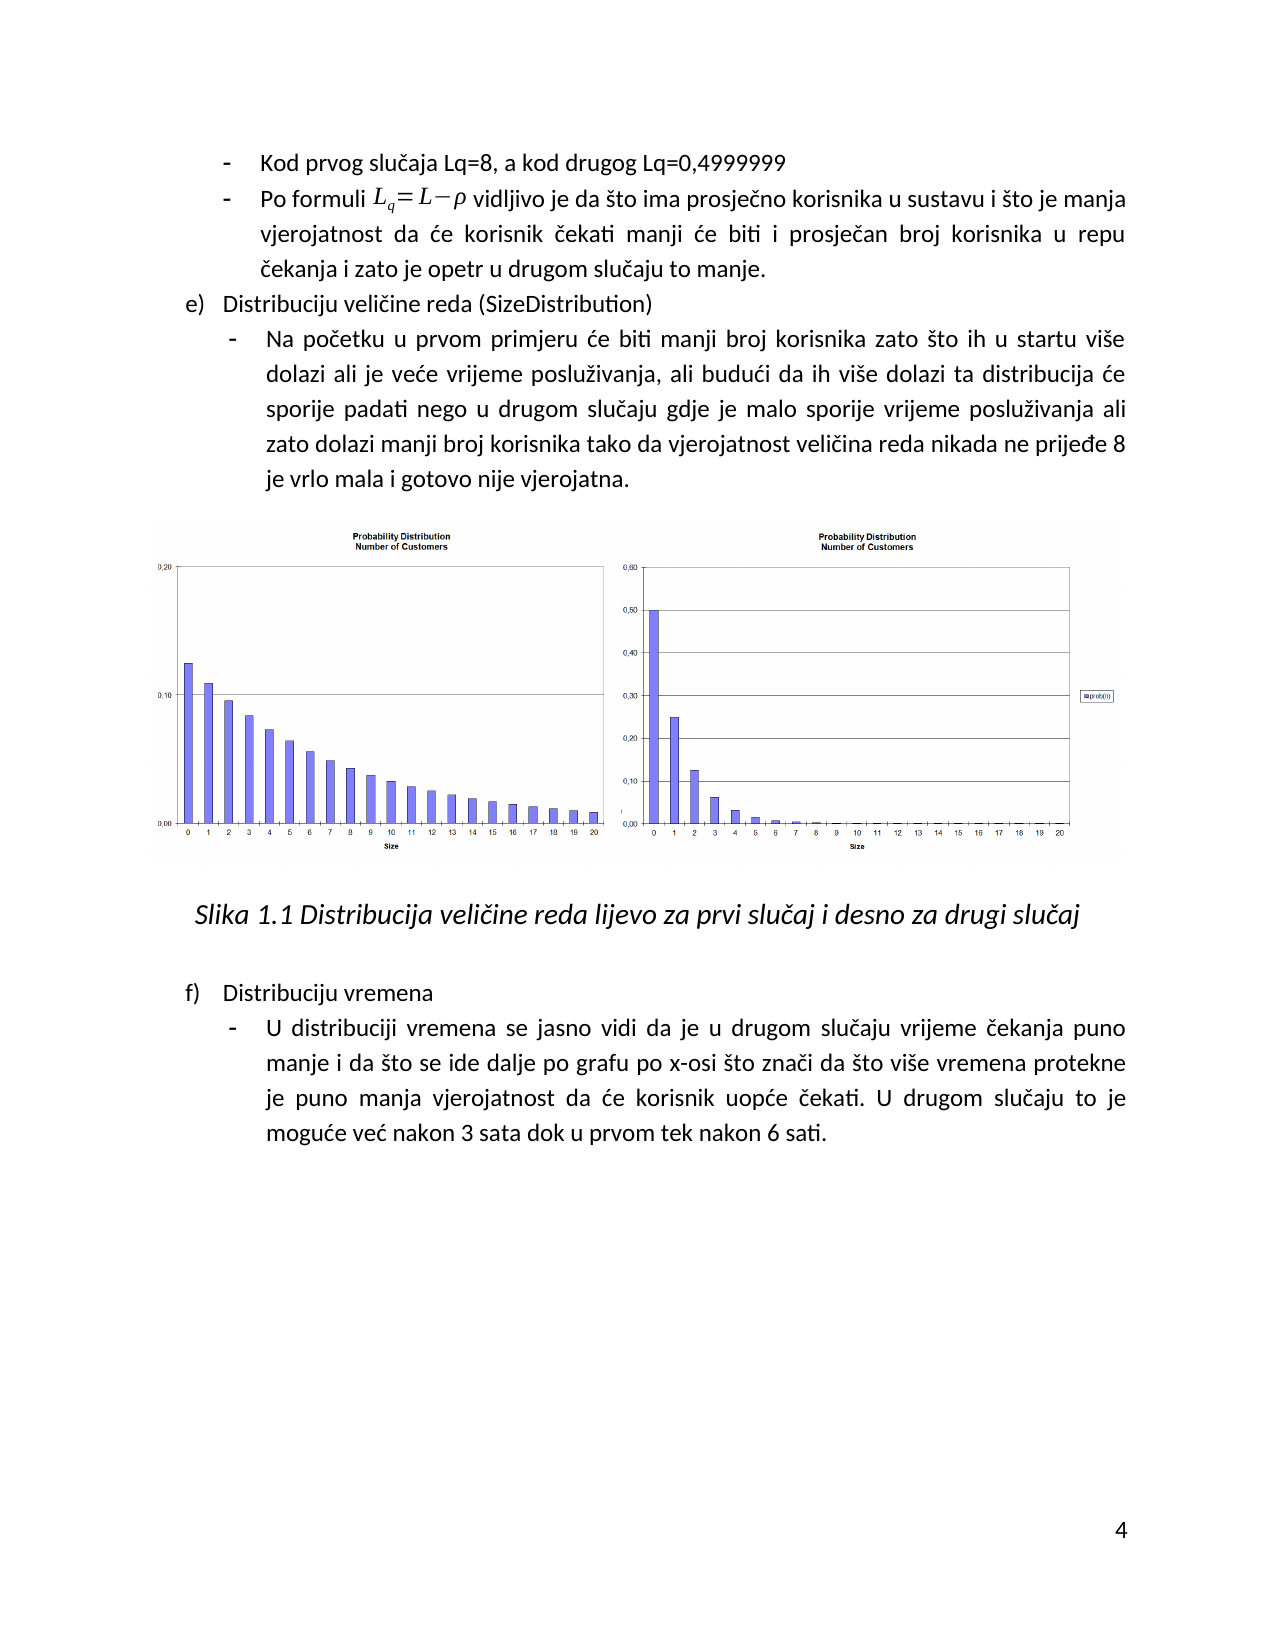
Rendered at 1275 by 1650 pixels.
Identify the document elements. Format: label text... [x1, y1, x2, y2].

list Na početku u prvom primjeru će biti manji broj korisnika zato što ih u startu više dolazi ali je veće vrijeme posluživanja, ali budući da ih više dolazi ta distribucija će sporije padati nego u drugom slučaju gdje je malo sporije vrijeme posluživanja ali zato dolazi manji broj korisnika tako da vjerojatnost veličina reda nikada ne prijeđe 8 je vrlo mala i gotovo nije vjerojatna. [228, 323, 1127, 494]
list Po formuli vidljivo je da što ima prosječno korisnika u sustavu i što je manja vjerojatnost da će korisnik čekati manji će biti i prosječan broj korisnika u repu čekanja i zato je opetr u drugom slučaju to manje. [223, 183, 1127, 284]
list U distribuciji vremena se jasno vidi da je u drugom slučaju vrijeme čekanja puno manje i da što se ide dalje po grafu po x-osi što znači da što više vremena protekne je puno manja vjerojatnost da će korisnik uopće čekati. U drugom slučaju to je moguće već nakon 3 sata dok u prvom tek nakon 6 sati. [228, 1012, 1127, 1148]
picture [147, 519, 1128, 871]
list Kod prvog slučaja Lq=8, a kod drugog Lq=0,4999999 [223, 148, 1127, 178]
list Distribuciju vremena [185, 977, 1127, 1008]
text Slika 1.1 Distribucija veličine reda lijevo za prvi slučaj i desno za drugi slučaj [148, 896, 1127, 931]
list Distribuciju veličine reda (SizeDistribution) [185, 288, 1127, 319]
